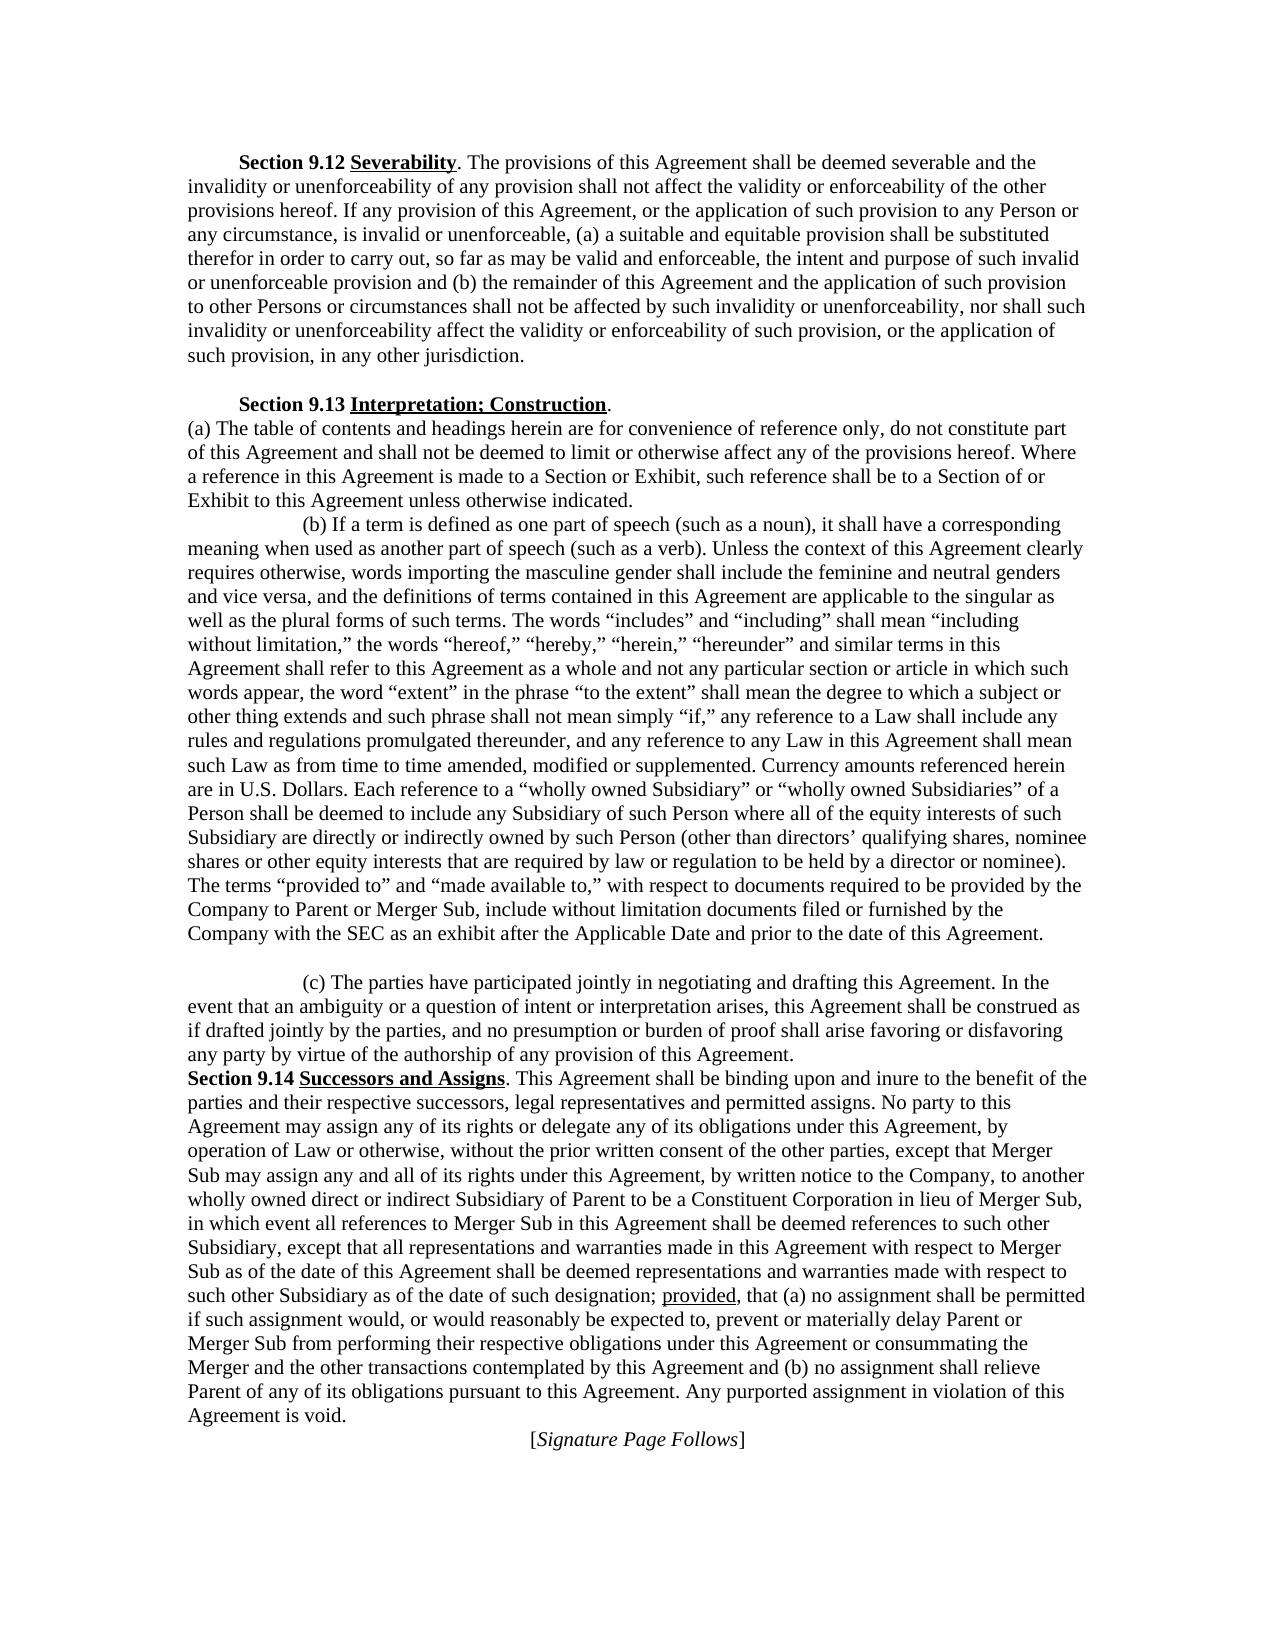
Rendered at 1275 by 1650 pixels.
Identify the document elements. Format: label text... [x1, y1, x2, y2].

text Section 9.14 Successors and Assigns. This Agreement shall be binding upon and inure to the benefit of the parties and their respective successors, legal representatives and permitted assigns. No party to this Agreement may assign any of its rights or delegate any of its obligations under this Agreement, by operation of Law or otherwise, without the prior written consent of the other parties, except that Merger Sub may assign any and all of its rights under this Agreement, by written notice to the Company, to another wholly owned direct or indirect Subsidiary of Parent to be a Constituent Corporation in lieu of Merger Sub, in which event all references to Merger Sub in this Agreement shall be deemed references to such other Subsidiary, except that all representations and warranties made in this Agreement with respect to Merger Sub as of the date of this Agreement shall be deemed representations and warranties made with respect to such other Subsidiary as of the date of such designation; provided, that (a) no assignment shall be permitted if such assignment would, or would reasonably be expected to, prevent or materially delay Parent or Merger Sub from performing their respective obligations under this Agreement or consummating the Merger and the other transactions contemplated by this Agreement and (b) no assignment shall relieve Parent of any of its obligations pursuant to this Agreement. Any purported assignment in violation of this Agreement is void. [187, 1066, 1087, 1427]
text (a) The table of contents and headings herein are for convenience of reference only, do not constitute part of this Agreement and shall not be deemed to limit or otherwise affect any of the provisions hereof. Where a reference in this Agreement is made to a Section or Exhibit, such reference shall be to a Section of or Exhibit to this Agreement unless otherwise indicated. [187, 416, 1087, 512]
text [Signature Page Follows] [187, 1427, 1087, 1451]
text Section 9.12 Severability. The provisions of this Agreement shall be deemed severable and the invalidity or unenforceability of any provision shall not affect the validity or enforceability of the other provisions hereof. If any provision of this Agreement, or the application of such provision to any Person or any circumstance, is invalid or unenforceable, (a) a suitable and equitable provision shall be substituted therefor in order to carry out, so far as may be valid and enforceable, the intent and purpose of such invalid or unenforceable provision and (b) the remainder of this Agreement and the application of such provision to other Persons or circumstances shall not be affected by such invalidity or unenforceability, nor shall such invalidity or unenforceability affect the validity or enforceability of such provision, or the application of such provision, in any other jurisdiction. [187, 150, 1087, 367]
text (b) If a term is defined as one part of speech (such as a noun), it shall have a corresponding meaning when used as another part of speech (such as a verb). Unless the context of this Agreement clearly requires otherwise, words importing the masculine gender shall include the feminine and neutral genders and vice versa, and the definitions of terms contained in this Agreement are applicable to the singular as well as the plural forms of such terms. The words “includes” and “including” shall mean “including without limitation,” the words “hereof,” “hereby,” “herein,” “hereunder” and similar terms in this Agreement shall refer to this Agreement as a whole and not any particular section or article in which such words appear, the word “extent” in the phrase “to the extent” shall mean the degree to which a subject or other thing extends and such phrase shall not mean simply “if,” any reference to a Law shall include any rules and regulations promulgated thereunder, and any reference to any Law in this Agreement shall mean such Law as from time to time amended, modified or supplemented. Currency amounts referenced herein are in U.S. Dollars. Each reference to a “wholly owned Subsidiary” or “wholly owned Subsidiaries” of a Person shall be deemed to include any Subsidiary of such Person where all of the equity interests of such Subsidiary are directly or indirectly owned by such Person (other than directors’ qualifying shares, nominee shares or other equity interests that are required by law or regulation to be held by a director or nominee). The terms “provided to” and “made available to,” with respect to documents required to be provided by the Company to Parent or Merger Sub, include without limitation documents filed or furnished by the Company with the SEC as an exhibit after the Applicable Date and prior to the date of this Agreement. [187, 512, 1087, 945]
text (c) The parties have participated jointly in negotiating and drafting this Agreement. In the event that an ambiguity or a question of intent or interpretation arises, this Agreement shall be construed as if drafted jointly by the parties, and no presumption or burden of proof shall arise favoring or disfavoring any party by virtue of the authorship of any provision of this Agreement. [187, 970, 1087, 1066]
text Section 9.13 Interpretation; Construction. [187, 392, 1087, 416]
